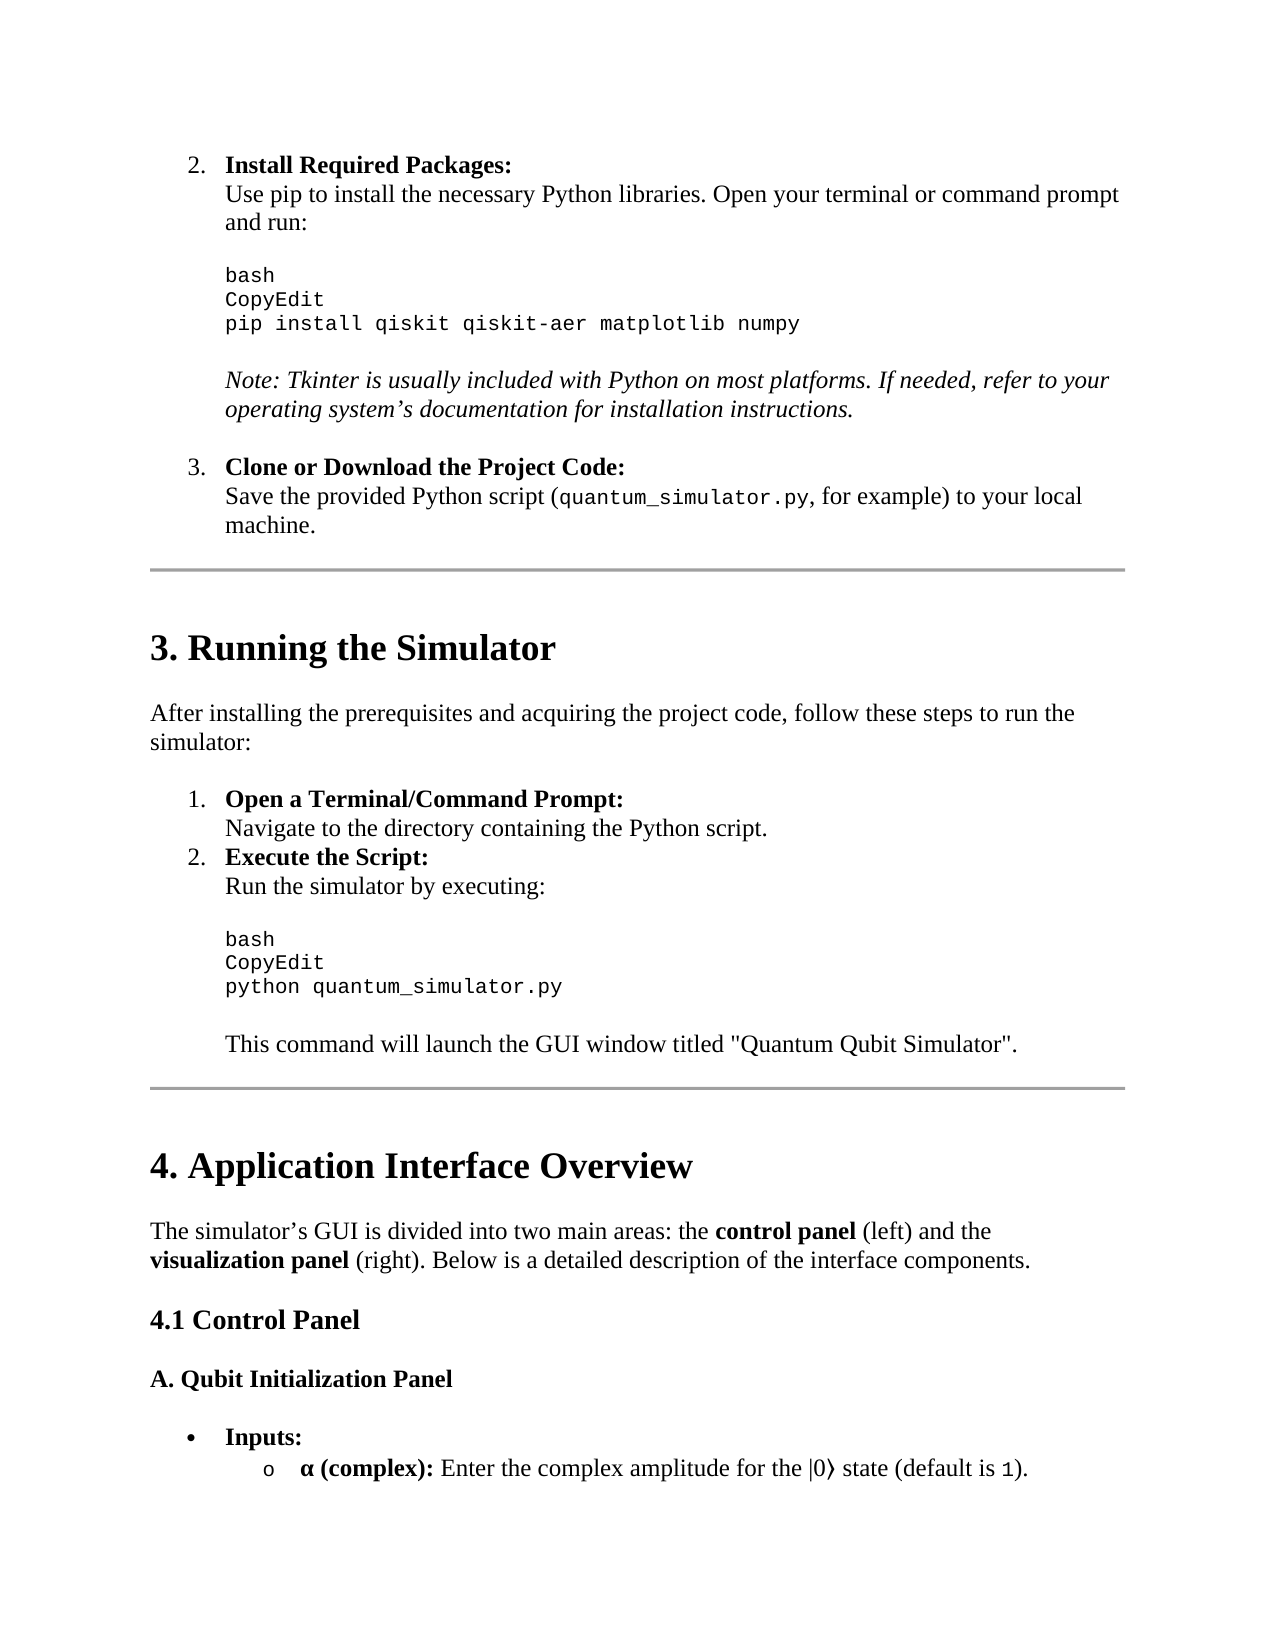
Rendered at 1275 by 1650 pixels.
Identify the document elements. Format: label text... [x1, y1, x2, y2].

text pip install qiskit qiskit-aer matplotlib numpy [225, 313, 1125, 336]
text CopyEdit [225, 952, 1125, 976]
list Clone or Download the Project Code: Save the provided Python script (quantum_simulator.py, for example) to your local machine. [187, 452, 1125, 539]
list Execute the Script: Run the simulator by executing: [187, 842, 1125, 899]
text This command will launch the GUI window titled "Quantum Qubit Simulator". [225, 1029, 1125, 1058]
text 4.1 Control Panel [150, 1303, 1125, 1335]
text Note: Tkinter is usually included with Python on most platforms. If needed, refer to your operating system’s documentation for installation instructions. [225, 366, 1125, 423]
text After installing the prerequisites and acquiring the project code, follow these steps to run the simulator: [150, 698, 1125, 755]
list α (complex): Enter the complex amplitude for the |0⟩ state (default is 1). [262, 1451, 1125, 1482]
text The simulator’s GUI is divided into two main areas: the control panel (left) and the visualization panel (right). Below is a detailed description of the interface components. [150, 1216, 1125, 1274]
text 4. Application Interface Overview [150, 1144, 1125, 1187]
list Install Required Packages: Use pip to install the necessary Python libraries. Open your terminal or command prompt and run: [187, 150, 1125, 236]
text CopyEdit [225, 289, 1125, 313]
text bash [225, 265, 1125, 289]
text 3. Running the Simulator [150, 626, 1125, 669]
text bash [225, 929, 1125, 952]
list Inputs: [187, 1422, 1125, 1451]
text python quantum_simulator.py [225, 976, 1125, 1000]
list Open a Terminal/Command Prompt: Navigate to the directory containing the Python script. [187, 784, 1125, 842]
text A. Qubit Initialization Panel [150, 1364, 1125, 1393]
